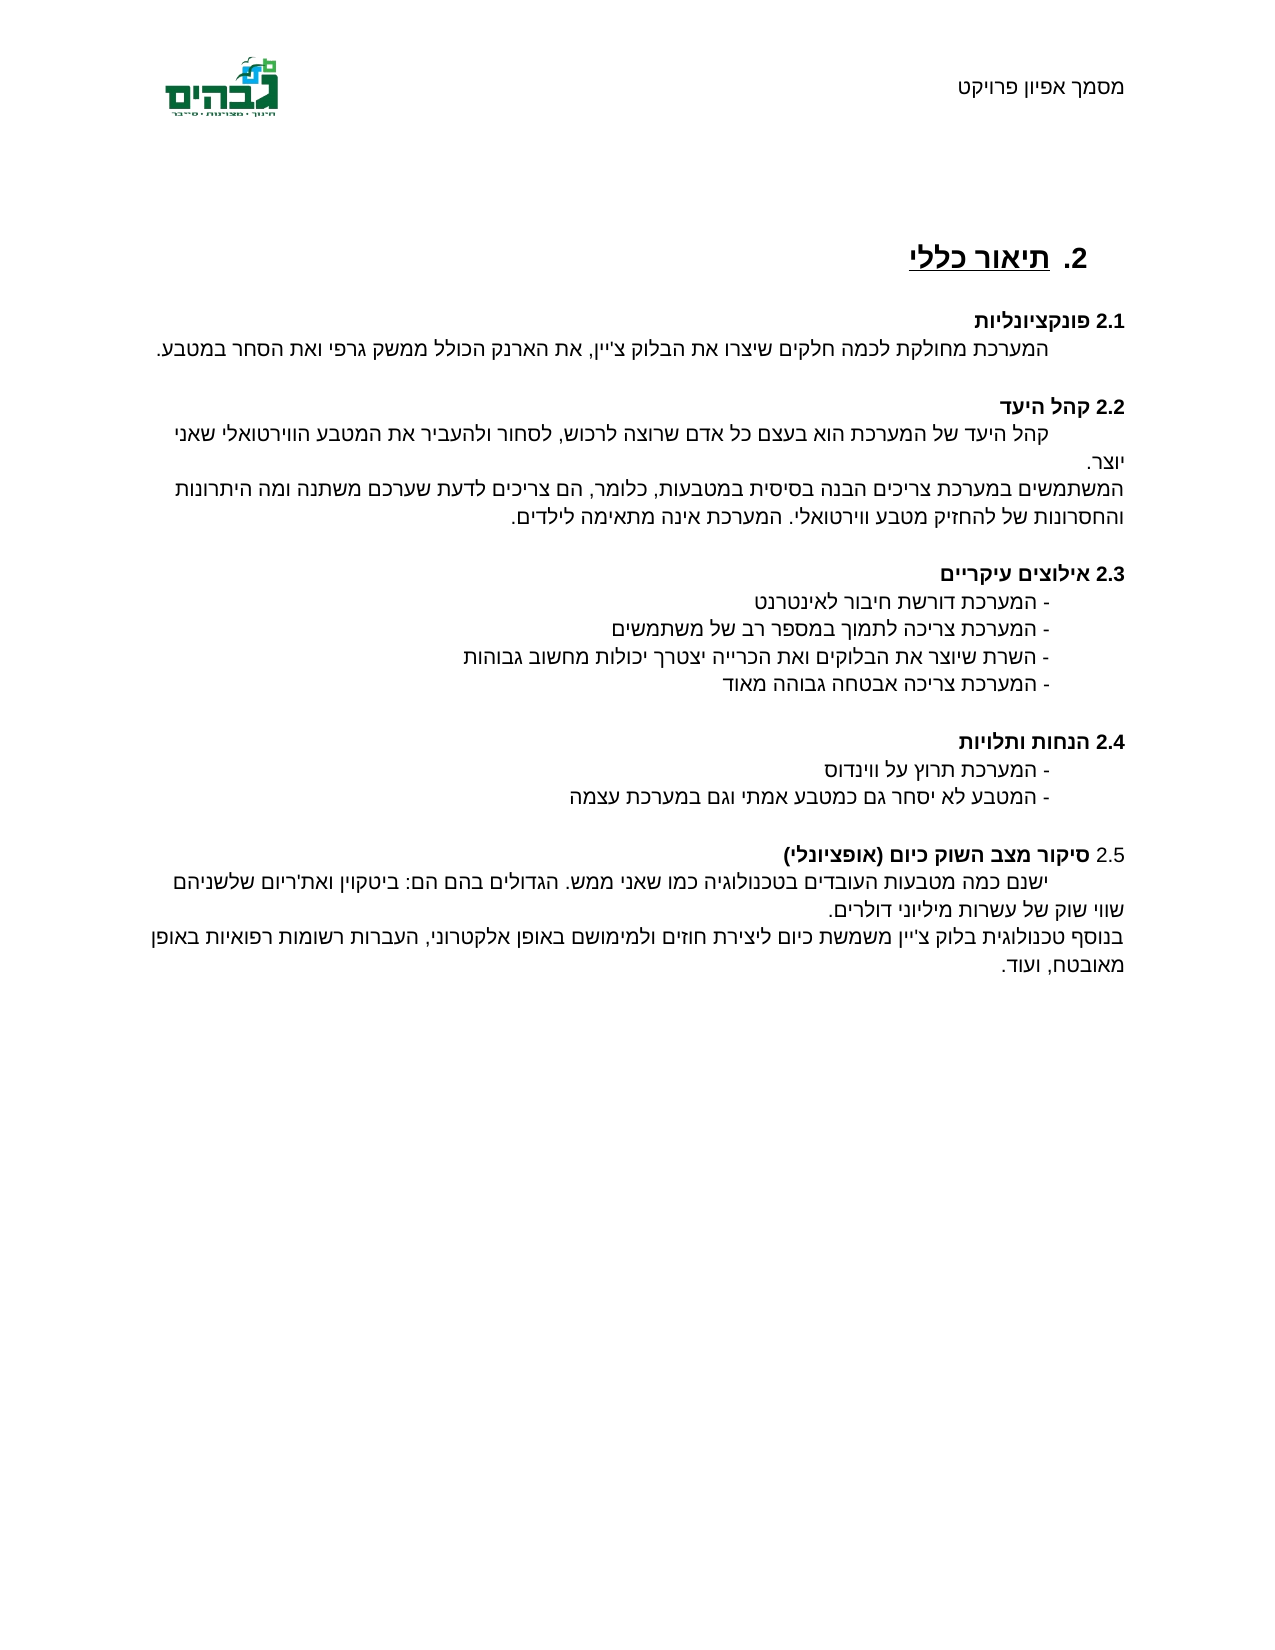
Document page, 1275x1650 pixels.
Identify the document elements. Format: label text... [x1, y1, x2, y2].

text קהל היעד של המערכת הוא בעצם כל אדם שרוצה לרכוש, לסחור ולהעביר את המטבע הווירטואלי שאני יוצר. [150, 422, 1125, 473]
text 2.5 סיקור מצב השוק כיום (אופציונלי) [150, 843, 1125, 867]
text - המערכת תרוץ על ווינדוס [150, 757, 1125, 781]
picture [150, 52, 290, 121]
text 2.1 פונקציונליות [150, 309, 1125, 333]
text - המערכת צריכה לתמוך במספר רב של משתמשים [150, 617, 1125, 641]
text 2.3 אילוצים עיקריים [150, 562, 1125, 586]
list תיאור כללי [150, 241, 1087, 274]
text בנוסף טכנולוגית בלוק צ'יין משמשת כיום ליצירת חוזים ולמימושם באופן אלקטרוני, העברות רשומות רפואיות באופן מאובטח, ועוד. [150, 925, 1125, 977]
text 2.4 הנחות ותלויות [150, 730, 1125, 754]
text 2.2 קהל היעד [150, 394, 1125, 418]
text - המערכת צריכה אבטחה גבוהה מאוד [150, 672, 1125, 696]
text - המערכת דורשת חיבור לאינטרנט [150, 590, 1125, 614]
text המשתמשים במערכת צריכים הבנה בסיסית במטבעות, כלומר, הם צריכים לדעת שערכם משתנה ומה היתרונות והחסרונות של להחזיק מטבע ווירטואלי. המערכת אינה מתאימה לילדים. [150, 477, 1125, 528]
text - המטבע לא יסחר גם כמטבע אמתי וגם במערכת עצמה [150, 785, 1125, 809]
text המערכת מחולקת לכמה חלקים שיצרו את הבלוק צ'יין, את הארנק הכולל ממשק גרפי ואת הסחר במטבע. [150, 337, 1125, 361]
text ישנם כמה מטבעות העובדים בטכנולוגיה כמו שאני ממש. הגדולים בהם הם: ביטקוין ואת'ריום שלשניהם שווי שוק של עשרות מיליוני דולרים. [150, 870, 1125, 922]
text - השרת שיוצר את הבלוקים ואת הכרייה יצטרך יכולות מחשוב גבוהות [150, 645, 1125, 669]
